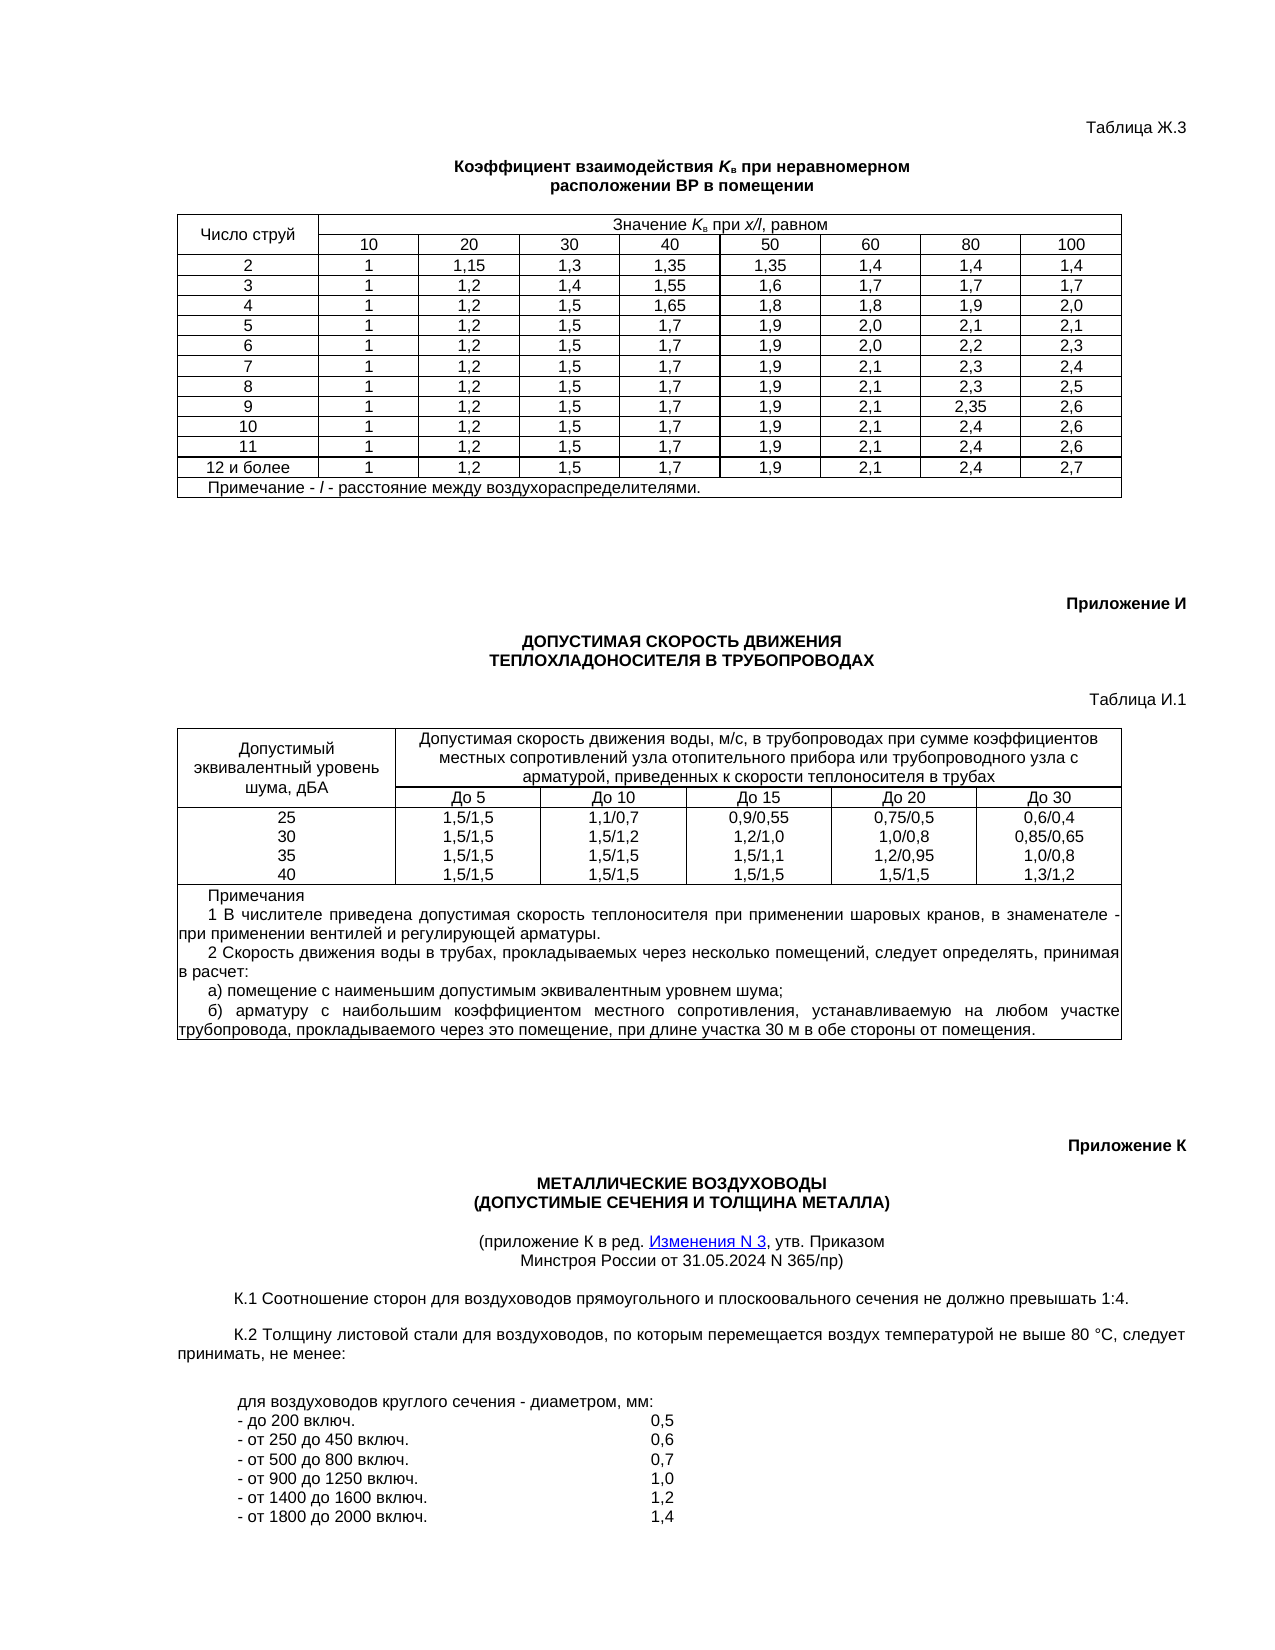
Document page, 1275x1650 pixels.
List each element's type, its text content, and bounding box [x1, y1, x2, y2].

table_cell 1,4 [821, 255, 920, 274]
table_cell 3 [178, 276, 318, 295]
table_cell 2,0 [1021, 296, 1121, 315]
table_cell - от 500 до 800 включ. [177, 1449, 649, 1468]
table_cell 1,2 [419, 356, 519, 376]
table_cell 2,3 [921, 377, 1020, 396]
table_header Допустимый эквивалентный уровень шума, дБА [178, 729, 395, 807]
table_cell 1,5 [520, 397, 619, 416]
table_cell 2,4 [1021, 356, 1121, 376]
table_cell 1,9 [721, 377, 820, 396]
table_cell 1,5/1,2 [541, 827, 686, 846]
table_cell 1,5/1,5 [541, 846, 686, 865]
table_cell 1 [319, 356, 418, 376]
table_cell 1 [319, 437, 418, 456]
table_cell 1,7 [620, 356, 719, 376]
text Минстроя России от 31.05.2024 N 365/пр) [177, 1251, 1186, 1270]
table_cell 1 [319, 296, 418, 315]
table_cell 1,3/1,2 [977, 865, 1121, 884]
table_cell 2,7 [1021, 458, 1121, 477]
table_cell 2,1 [821, 377, 920, 396]
table_cell 2,1 [821, 397, 920, 416]
table_cell 1,35 [620, 255, 719, 274]
table_cell 1,5 [520, 417, 619, 436]
table_cell 0,6/0,4 [977, 808, 1121, 827]
table_cell 1,7 [620, 417, 719, 436]
table_cell 1,5/1,5 [687, 865, 831, 884]
table_cell 1,7 [620, 458, 719, 477]
table_cell 1,9 [721, 356, 820, 376]
table_cell 2,6 [1021, 417, 1121, 436]
table_cell 1,7 [821, 276, 920, 295]
table_cell 1,15 [419, 255, 519, 274]
text Приложение К [177, 1136, 1186, 1155]
table_cell 10 [319, 235, 418, 254]
text Таблица И.1 [177, 689, 1186, 709]
table_cell 1,2 [419, 276, 519, 295]
table_cell 1,5/1,5 [396, 865, 540, 884]
table_cell 1 [319, 397, 418, 416]
table_cell 1,4 [520, 276, 619, 295]
table_cell До 15 [687, 788, 831, 807]
table_cell 100 [1021, 235, 1121, 254]
table_cell 80 [921, 235, 1020, 254]
table_cell 0,7 [650, 1449, 1122, 1468]
table_cell - от 900 до 1250 включ. [177, 1469, 649, 1488]
table_cell 2,0 [821, 316, 920, 335]
table_cell 1 [319, 417, 418, 436]
table_cell 1,9 [721, 316, 820, 335]
table_header Допустимая скорость движения воды, м/с, в трубопроводах при сумме коэффициентов местных сопротивлений узла отопительного прибора или трубопроводного узла с арматурой, приведенных к скорости теплоносителя в трубах [396, 729, 1121, 786]
text Коэффициент взаимодействия Kв при неравномерном [177, 156, 1186, 176]
text Приложение И [177, 594, 1186, 613]
table_cell 1,5/1,5 [396, 827, 540, 846]
table_cell 2,35 [921, 397, 1020, 416]
table_cell 30 [520, 235, 619, 254]
table_cell 40 [620, 235, 719, 254]
table_cell 2 [178, 255, 318, 274]
table_cell 2,2 [921, 336, 1020, 355]
table_cell 1,5 [520, 316, 619, 335]
table_cell До 10 [541, 788, 686, 807]
table_cell 1,0/0,8 [977, 846, 1121, 865]
table_cell 2,1 [821, 458, 920, 477]
table_cell 1,5 [520, 336, 619, 355]
text расположении ВР в помещении [177, 176, 1186, 195]
table_cell 1 [319, 458, 418, 477]
table_cell 50 [721, 235, 820, 254]
table_cell 1,0 [650, 1469, 1122, 1488]
table_cell 8 [178, 377, 318, 396]
table_cell 35 [178, 846, 395, 865]
table_cell 0,9/0,55 [687, 808, 831, 827]
table_cell 1,5 [520, 296, 619, 315]
table_cell 30 [178, 827, 395, 846]
table_cell 2,1 [821, 356, 920, 376]
table_cell 40 [178, 865, 395, 884]
table_cell 1,9 [721, 417, 820, 436]
table_header Число струй [178, 215, 318, 254]
table_cell 1,9 [921, 296, 1020, 315]
table_cell 25 [178, 808, 395, 827]
table_cell 2,6 [1021, 397, 1121, 416]
table_cell 2,1 [821, 417, 920, 436]
table_cell 1,2 [419, 397, 519, 416]
table_cell 1,5/1,5 [541, 865, 686, 884]
table_cell 1,2 [419, 336, 519, 355]
table_cell До 20 [832, 788, 976, 807]
table_cell - от 1800 до 2000 включ. [177, 1507, 649, 1526]
table_cell 6 [178, 336, 318, 355]
table_cell 1,5/1,5 [832, 865, 976, 884]
table_cell 1,9 [721, 336, 820, 355]
table_cell 2,3 [1021, 336, 1121, 355]
table_cell 1,0/0,8 [832, 827, 976, 846]
table_cell 1,5 [520, 356, 619, 376]
text (приложение К в ред. Изменения N 3, утв. Приказом [177, 1231, 1186, 1251]
table_cell 60 [821, 235, 920, 254]
table_cell 1,7 [620, 316, 719, 335]
table_cell Примечание - l - расстояние между воздухораспределителями. [178, 478, 1121, 497]
table_cell 1,1/0,7 [541, 808, 686, 827]
table_cell 1,7 [620, 377, 719, 396]
table_cell 1 [319, 336, 418, 355]
table_cell 1,2 [419, 296, 519, 315]
table_cell 1,2 [419, 458, 519, 477]
table_cell 2,3 [921, 356, 1020, 376]
table_cell До 5 [396, 788, 540, 807]
table_cell 1,9 [721, 397, 820, 416]
table_cell 20 [419, 235, 519, 254]
table_cell 1,7 [620, 437, 719, 456]
table_cell 1,5 [520, 458, 619, 477]
table_cell 0,5 [650, 1411, 1122, 1430]
table_cell 1,7 [620, 397, 719, 416]
table_cell 1,2 [419, 316, 519, 335]
table_cell 1,7 [1021, 276, 1121, 295]
text МЕТАЛЛИЧЕСКИЕ ВОЗДУХОВОДЫ [177, 1174, 1186, 1193]
table_cell Примечания 1 В числителе приведена допустимая скорость теплоносителя при применении шаровых кранов, в знаменателе - при применении вентилей и регулирующей арматуры. 2 Скорость движения воды в трубах, прокладываемых через несколько помещений, следует определять, принимая в расчет: а) помещение с наименьшим допустимым эквивалентным уровнем шума; б) арматуру с наибольшим коэффициентом местного сопротивления, устанавливаемую на любом участке трубопровода, прокладываемого через это помещение, при длине участка 30 м в обе стороны от помещения. [178, 885, 1121, 1039]
table_cell 1,2 [419, 437, 519, 456]
table_cell 1 [319, 276, 418, 295]
table_cell 2,1 [1021, 316, 1121, 335]
table_cell - от 250 до 450 включ. [177, 1430, 649, 1449]
table_cell 1,5/1,5 [396, 808, 540, 827]
table_cell 4 [178, 296, 318, 315]
table_cell 1,7 [620, 336, 719, 355]
table_cell 1,5/1,1 [687, 846, 831, 865]
table_cell 1,5/1,5 [396, 846, 540, 865]
table_cell 2,4 [921, 437, 1020, 456]
table_cell 1,8 [721, 296, 820, 315]
table_cell 2,6 [1021, 437, 1121, 456]
table_cell 1,65 [620, 296, 719, 315]
table_cell 1 [319, 377, 418, 396]
table_cell 1,2 [419, 377, 519, 396]
text К.2 Толщину листовой стали для воздуховодов, по которым перемещается воздух температурой не выше 80 °C, следует принимать, не менее: [177, 1325, 1186, 1363]
table_cell 2,1 [921, 316, 1020, 335]
table_cell 12 и более [178, 458, 318, 477]
table_cell 1,2 [419, 417, 519, 436]
text К.1 Соотношение сторон для воздуховодов прямоугольного и плоскоовального сечения не должно превышать 1:4. [177, 1289, 1186, 1308]
table_cell 5 [178, 316, 318, 335]
table_cell До 30 [977, 788, 1121, 807]
table_cell 2,5 [1021, 377, 1121, 396]
table_cell 1,8 [821, 296, 920, 315]
table_cell 2,4 [921, 458, 1020, 477]
table_cell 11 [178, 437, 318, 456]
table_cell 1,4 [921, 255, 1020, 274]
table_cell 1,4 [650, 1507, 1122, 1526]
table_cell 1,4 [1021, 255, 1121, 274]
table_cell 2,1 [821, 437, 920, 456]
table_cell 1,5 [520, 437, 619, 456]
table_cell - от 1400 до 1600 включ. [177, 1488, 649, 1507]
table_cell 1,2 [650, 1488, 1122, 1507]
table_cell 9 [178, 397, 318, 416]
table_cell 0,6 [650, 1430, 1122, 1449]
table_cell 1,35 [721, 255, 820, 274]
table_cell 1,3 [520, 255, 619, 274]
table_cell 0,75/0,5 [832, 808, 976, 827]
table_cell 2,4 [921, 417, 1020, 436]
text ТЕПЛОХЛАДОНОСИТЕЛЯ В ТРУБОПРОВОДАХ [177, 651, 1186, 670]
table_cell 1 [319, 316, 418, 335]
table_cell 1,55 [620, 276, 719, 295]
table_cell 1,2/0,95 [832, 846, 976, 865]
table_cell 2,0 [821, 336, 920, 355]
table_cell 1,5 [520, 377, 619, 396]
table_cell 10 [178, 417, 318, 436]
text ДОПУСТИМАЯ СКОРОСТЬ ДВИЖЕНИЯ [177, 632, 1186, 651]
table_cell 1,7 [921, 276, 1020, 295]
table_cell 1,9 [721, 458, 820, 477]
table_cell 0,85/0,65 [977, 827, 1121, 846]
table_cell 7 [178, 356, 318, 376]
table_cell - до 200 включ. [177, 1411, 649, 1430]
table_header Значение Kв при x/l, равном [319, 215, 1121, 234]
table_cell 1,9 [721, 437, 820, 456]
table_cell 1,2/1,0 [687, 827, 831, 846]
text Таблица Ж.3 [177, 118, 1186, 137]
table_cell 1 [319, 255, 418, 274]
table_cell 1,6 [721, 276, 820, 295]
table_header для воздуховодов круглого сечения - диаметром, мм: [177, 1392, 1122, 1411]
text (ДОПУСТИМЫЕ СЕЧЕНИЯ И ТОЛЩИНА МЕТАЛЛА) [177, 1193, 1186, 1212]
